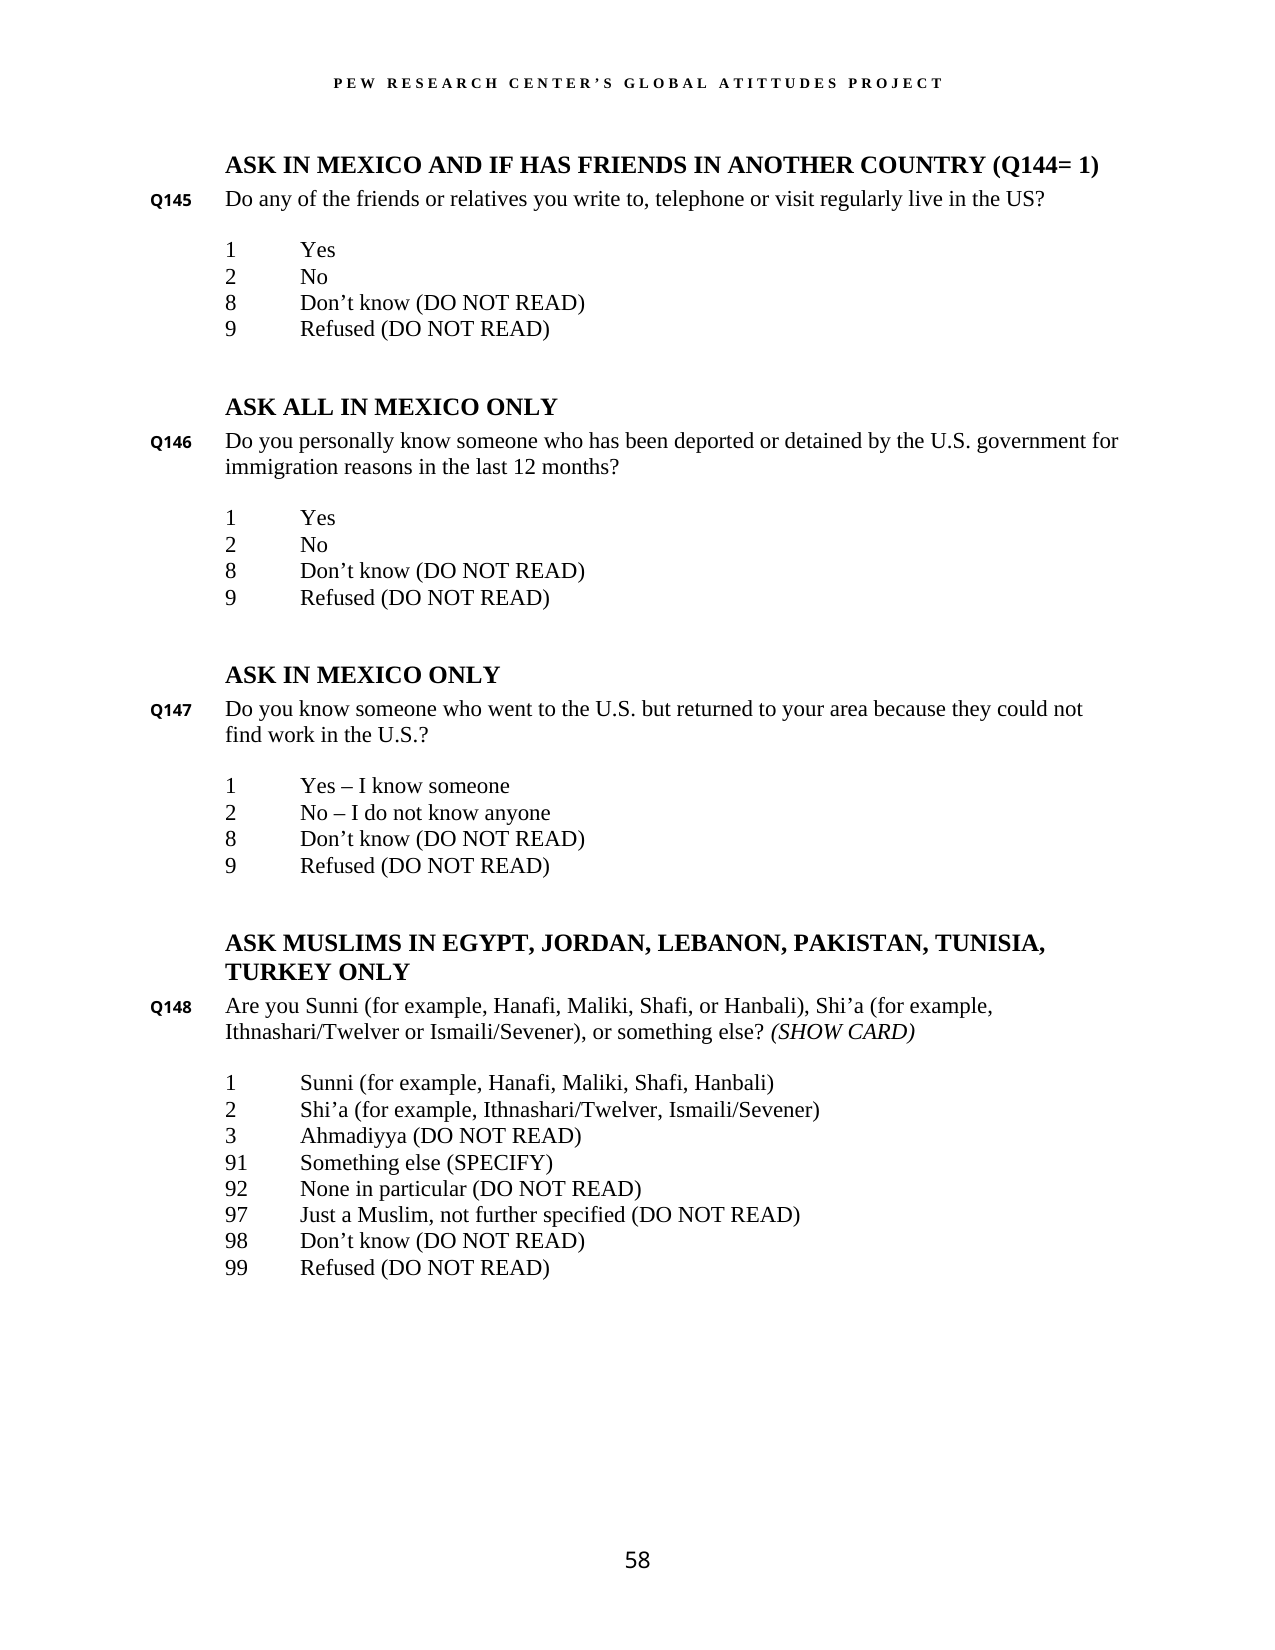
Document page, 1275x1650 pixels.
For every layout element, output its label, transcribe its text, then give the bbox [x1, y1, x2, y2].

text 3 Ahmadiyya (DO NOT READ) [225, 1122, 1125, 1148]
text 1 Sunni (for example, Hanafi, Maliki, Shafi, Hanbali) [225, 1069, 1125, 1096]
text 8 Don’t know (DO NOT READ) [225, 825, 1125, 852]
text 9 Refused (DO NOT READ) [225, 852, 1125, 878]
text 92 None in particular (DO NOT READ) [225, 1175, 1125, 1201]
text ASK ALL IN MEXICO ONLY [225, 392, 1125, 421]
text Q148 Are you Sunni (for example, Hanafi, Maliki, Shafi, or Hanbali), Shi’a (for example, Ithnashari/Twelver or Ismaili/Sevener), or something else? (SHOW CARD) [150, 992, 1125, 1044]
text 8 Don’t know (DO NOT READ) [225, 289, 1125, 315]
text ASK IN MEXICO AND IF HAS friends in another country (Q144= 1) [225, 150, 1125, 179]
text 91 Something else (SPECIFY) [225, 1148, 1125, 1175]
text 2 No – I do not know anyone [225, 799, 1125, 825]
text Q145 Do any of the friends or relatives you write to, telephone or visit regularly live in the US? [150, 185, 1125, 211]
text 1 Yes [225, 236, 1125, 263]
text ask MUSLIMS IN Egypt, Jordan, Lebanon, Pakistan, Tunisia, Turkey ONLY [225, 928, 1125, 986]
text 2 Shi’a (for example, Ithnashari/Twelver, Ismaili/Sevener) [225, 1096, 1125, 1122]
text 97 Just a Muslim, not further specified (DO NOT READ) [225, 1201, 1125, 1228]
text 99 Refused (DO NOT READ) [225, 1254, 1125, 1280]
text 1 Yes [225, 504, 1125, 531]
text 9 Refused (DO NOT READ) [225, 315, 1125, 342]
text 98 Don’t know (DO NOT READ) [225, 1228, 1125, 1254]
text ASK IN MEXICO ONLY [225, 660, 1125, 689]
text 2 No [225, 263, 1125, 289]
text 8 Don’t know (DO NOT READ) [225, 557, 1125, 583]
text 9 Refused (DO NOT READ) [225, 583, 1125, 610]
text Q146 Do you personally know someone who has been deported or detained by the U.S. government for immigration reasons in the last 12 months? [150, 427, 1125, 479]
text 2 No [225, 531, 1125, 557]
text 1 Yes – I know someone [225, 773, 1125, 799]
text Q147 Do you know someone who went to the U.S. but returned to your area because they could not find work in the U.S.? [150, 695, 1125, 748]
